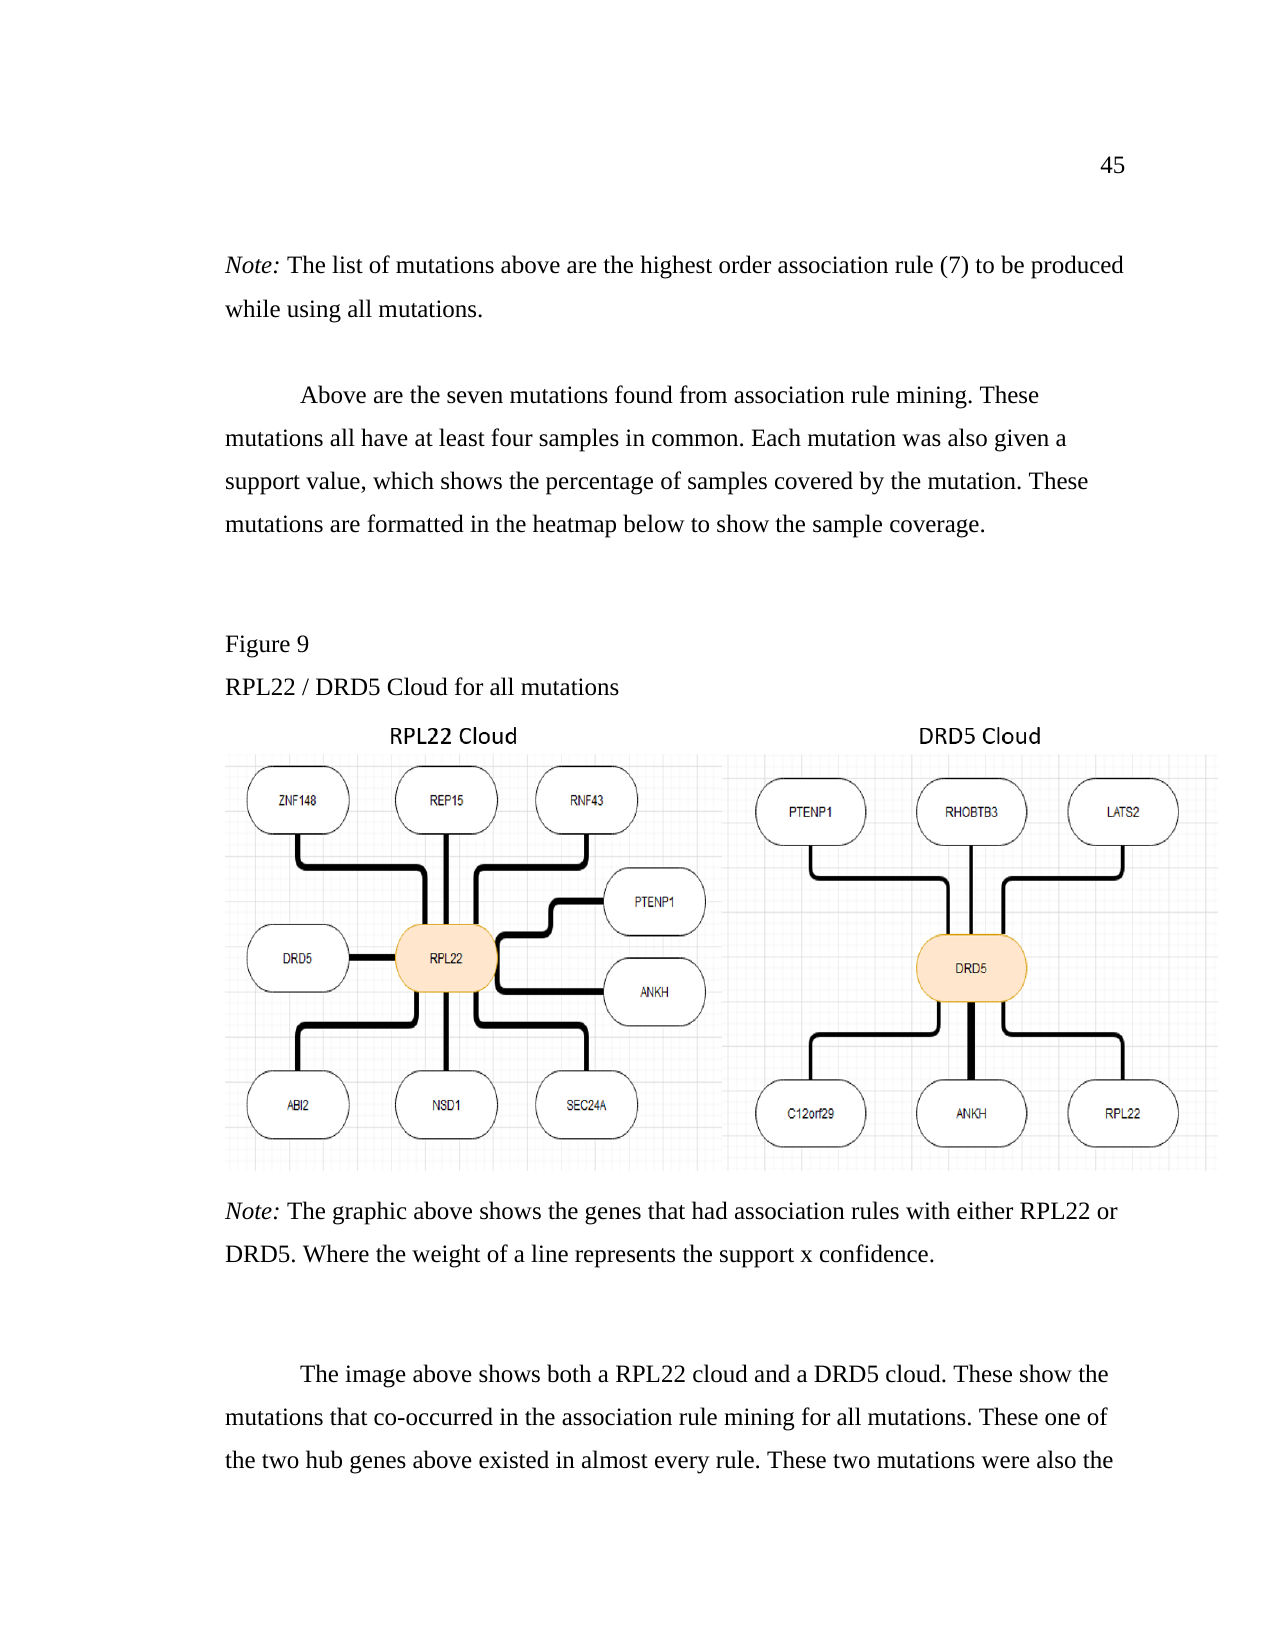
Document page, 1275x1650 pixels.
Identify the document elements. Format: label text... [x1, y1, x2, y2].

picture [225, 715, 1224, 1182]
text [225, 1359, 1125, 1474]
text Above are the seven mutations found from association rule mining. These mutations all have at least four samples in common. Each mutation was also given a support value, which shows the percentage of samples covered by the mutation. These mutations are formatted in the heatmap below to show the sample coverage. [225, 380, 1125, 538]
text Note: The list of mutations above are the highest order association rule (7) to be produced while using all mutations. [225, 251, 1125, 322]
text Figure 9 RPL22 / DRD5 Cloud for all mutations [225, 629, 1125, 701]
text Note: The graphic above shows the genes that had association rules with either RPL22 or DRD5. Where the weight of a line represents the support x confidence. [225, 1196, 1125, 1268]
